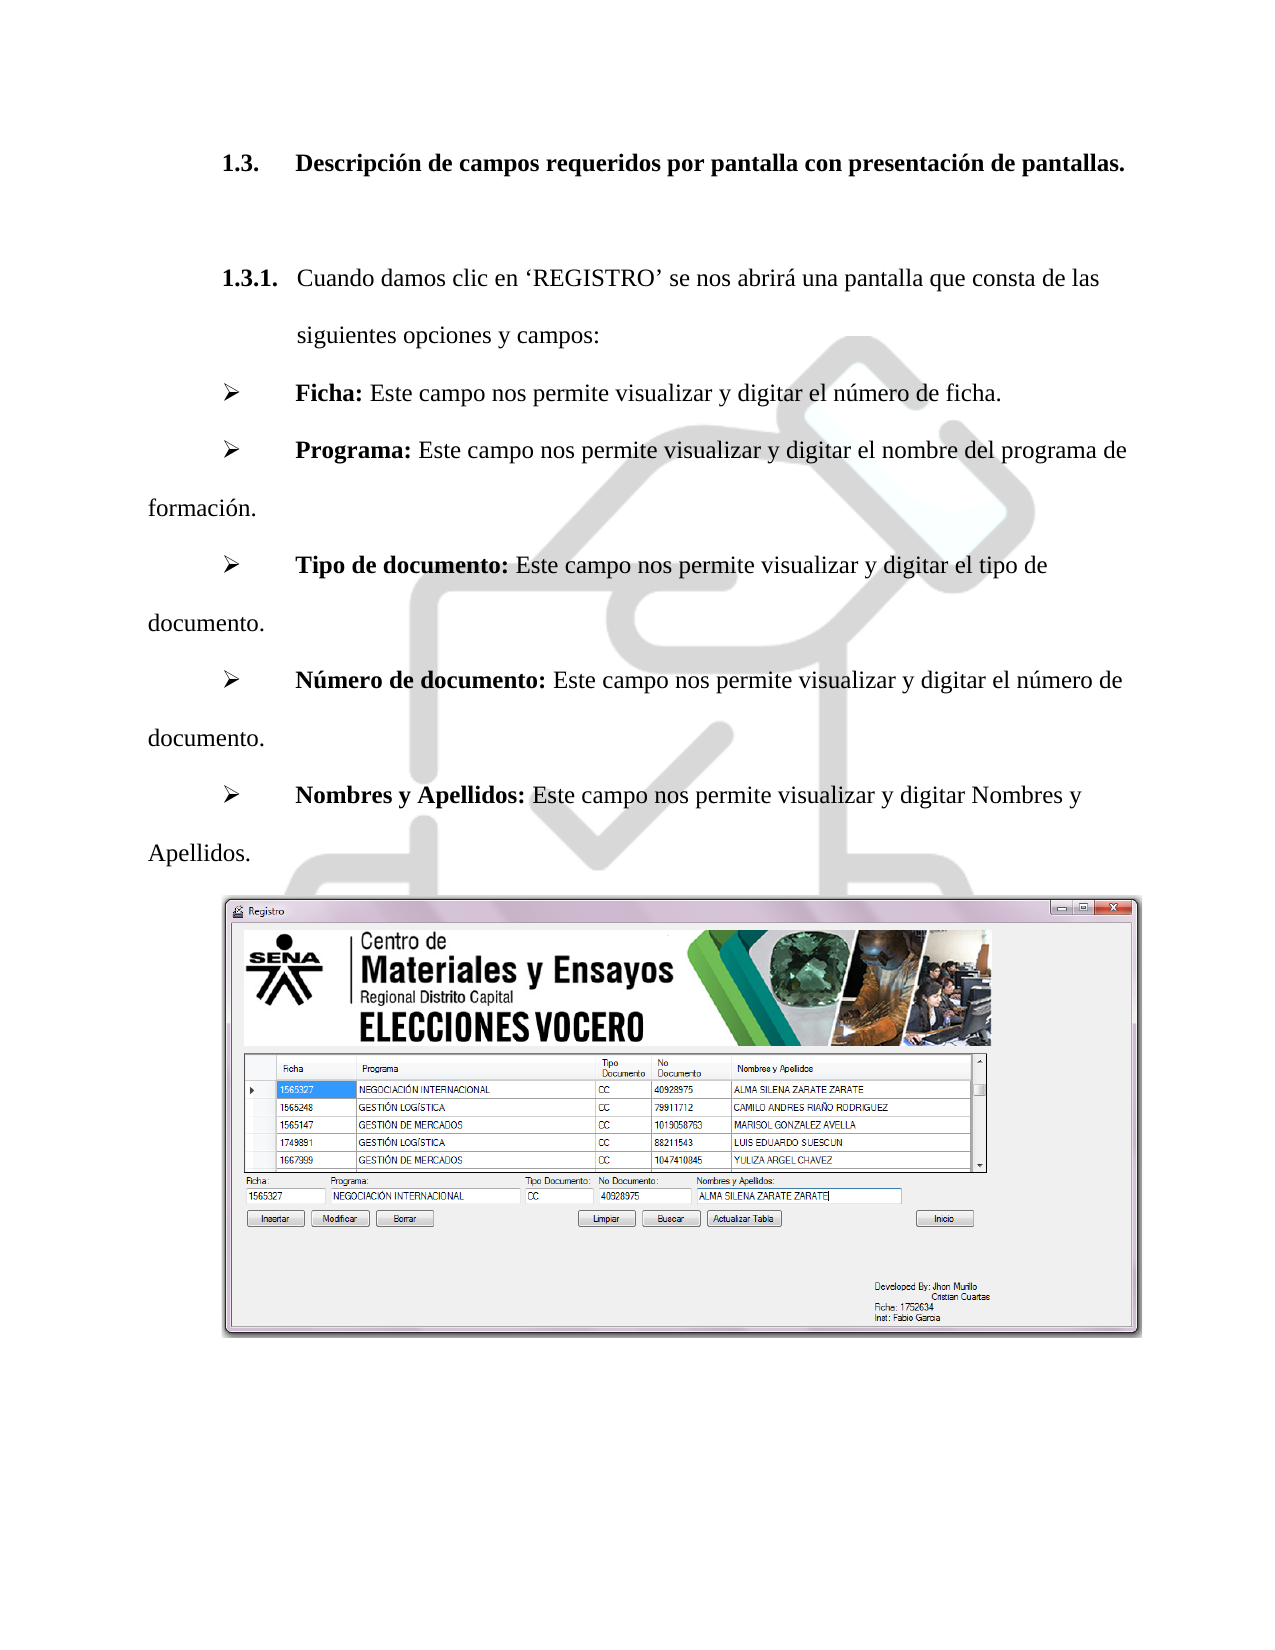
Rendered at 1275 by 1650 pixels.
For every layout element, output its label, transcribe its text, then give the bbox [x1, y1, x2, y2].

picture [221, 895, 1143, 1338]
list Tipo de documento: Este campo nos permite visualizar y digitar el tipo de documento. [148, 550, 1127, 636]
list Número de documento: Este campo nos permite visualizar y digitar el número de documento. [148, 665, 1127, 751]
list Cuando damos clic en ‘REGISTRO’ se nos abrirá una pantalla que consta de las siguientes opciones y campos: [222, 263, 1127, 349]
subtitle Descripción de campos requeridos por pantalla con presentación de pantallas. [148, 148, 1127, 234]
list Nombres y Apellidos: Este campo nos permite visualizar y digitar Nombres y Apellidos. [148, 780, 1127, 866]
list Programa: Este campo nos permite visualizar y digitar el nombre del programa de formación. [148, 435, 1127, 521]
list Ficha: Este campo nos permite visualizar y digitar el número de ficha. [148, 378, 1127, 406]
